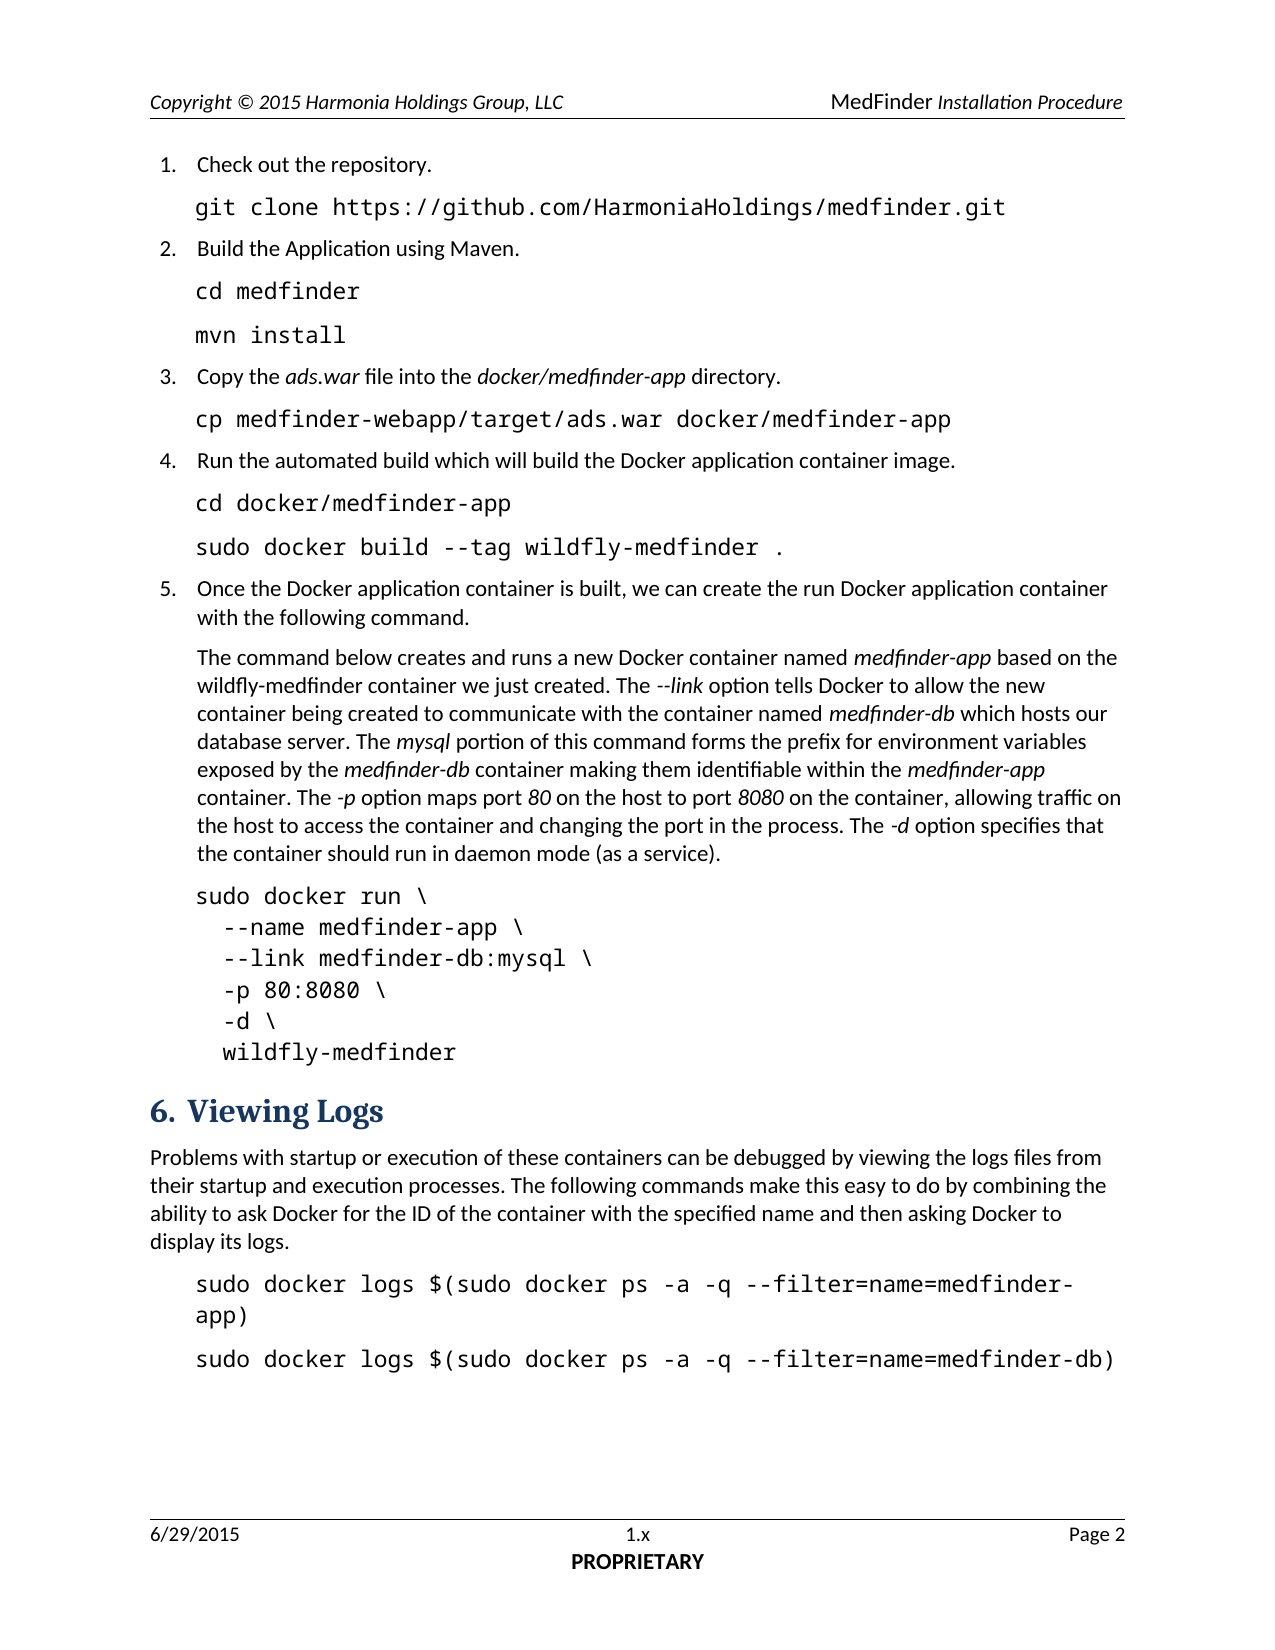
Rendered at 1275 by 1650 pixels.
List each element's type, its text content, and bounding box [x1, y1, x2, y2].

list Check out the repository. [159, 150, 1125, 178]
text mvn install [195, 318, 1080, 350]
text cd docker/medfinder-app [195, 487, 1080, 518]
list Build the Application using Maven. [159, 234, 1125, 262]
text sudo docker build --tag wildfly-medfinder . [195, 531, 1080, 562]
text Problems with startup or execution of these containers can be debugged by viewing the logs files from their startup and execution processes. The following commands make this easy to do by combining the ability to ask Docker for the ID of the container with the specified name and then asking Docker to display its logs. [150, 1143, 1125, 1255]
subtitle Viewing Logs [150, 1092, 1125, 1131]
text git clone https://github.com/HarmoniaHoldings/medfinder.git [195, 191, 1080, 222]
text sudo docker logs $(sudo docker ps -a -q --filter=name=medfinder-db) [150, 1343, 1125, 1374]
text cd medfinder [195, 275, 1080, 306]
text sudo docker logs $(sudo docker ps -a -q --filter=name=medfinder-app) [195, 1268, 1080, 1330]
text The command below creates and runs a new Docker container named medfinder-app based on the wildfly-medfinder container we just created. The --link option tells Docker to allow the new container being created to communicate with the container named medfinder-db which hosts our database server. The mysql portion of this command forms the prefix for environment variables exposed by the medfinder-db container making them identifiable within the medfinder-app container. The -p option maps port 80 on the host to port 8080 on the container, allowing traffic on the host to access the container and changing the port in the process. The -d option specifies that the container should run in daemon mode (as a service). [197, 643, 1125, 867]
list Copy the ads.war file into the docker/medfinder-app directory. [159, 362, 1125, 390]
text sudo docker run \ --name medfinder-app \ --link medfinder-db:mysql \ -p 80:8080 \ -d \ wildfly-medfinder [195, 880, 1080, 1067]
list Once the Docker application container is built, we can create the run Docker application container with the following command. [159, 574, 1125, 631]
list Run the automated build which will build the Docker application container image. [159, 447, 1125, 474]
text cp medfinder-webapp/target/ads.war docker/medfinder-app [195, 403, 1080, 434]
